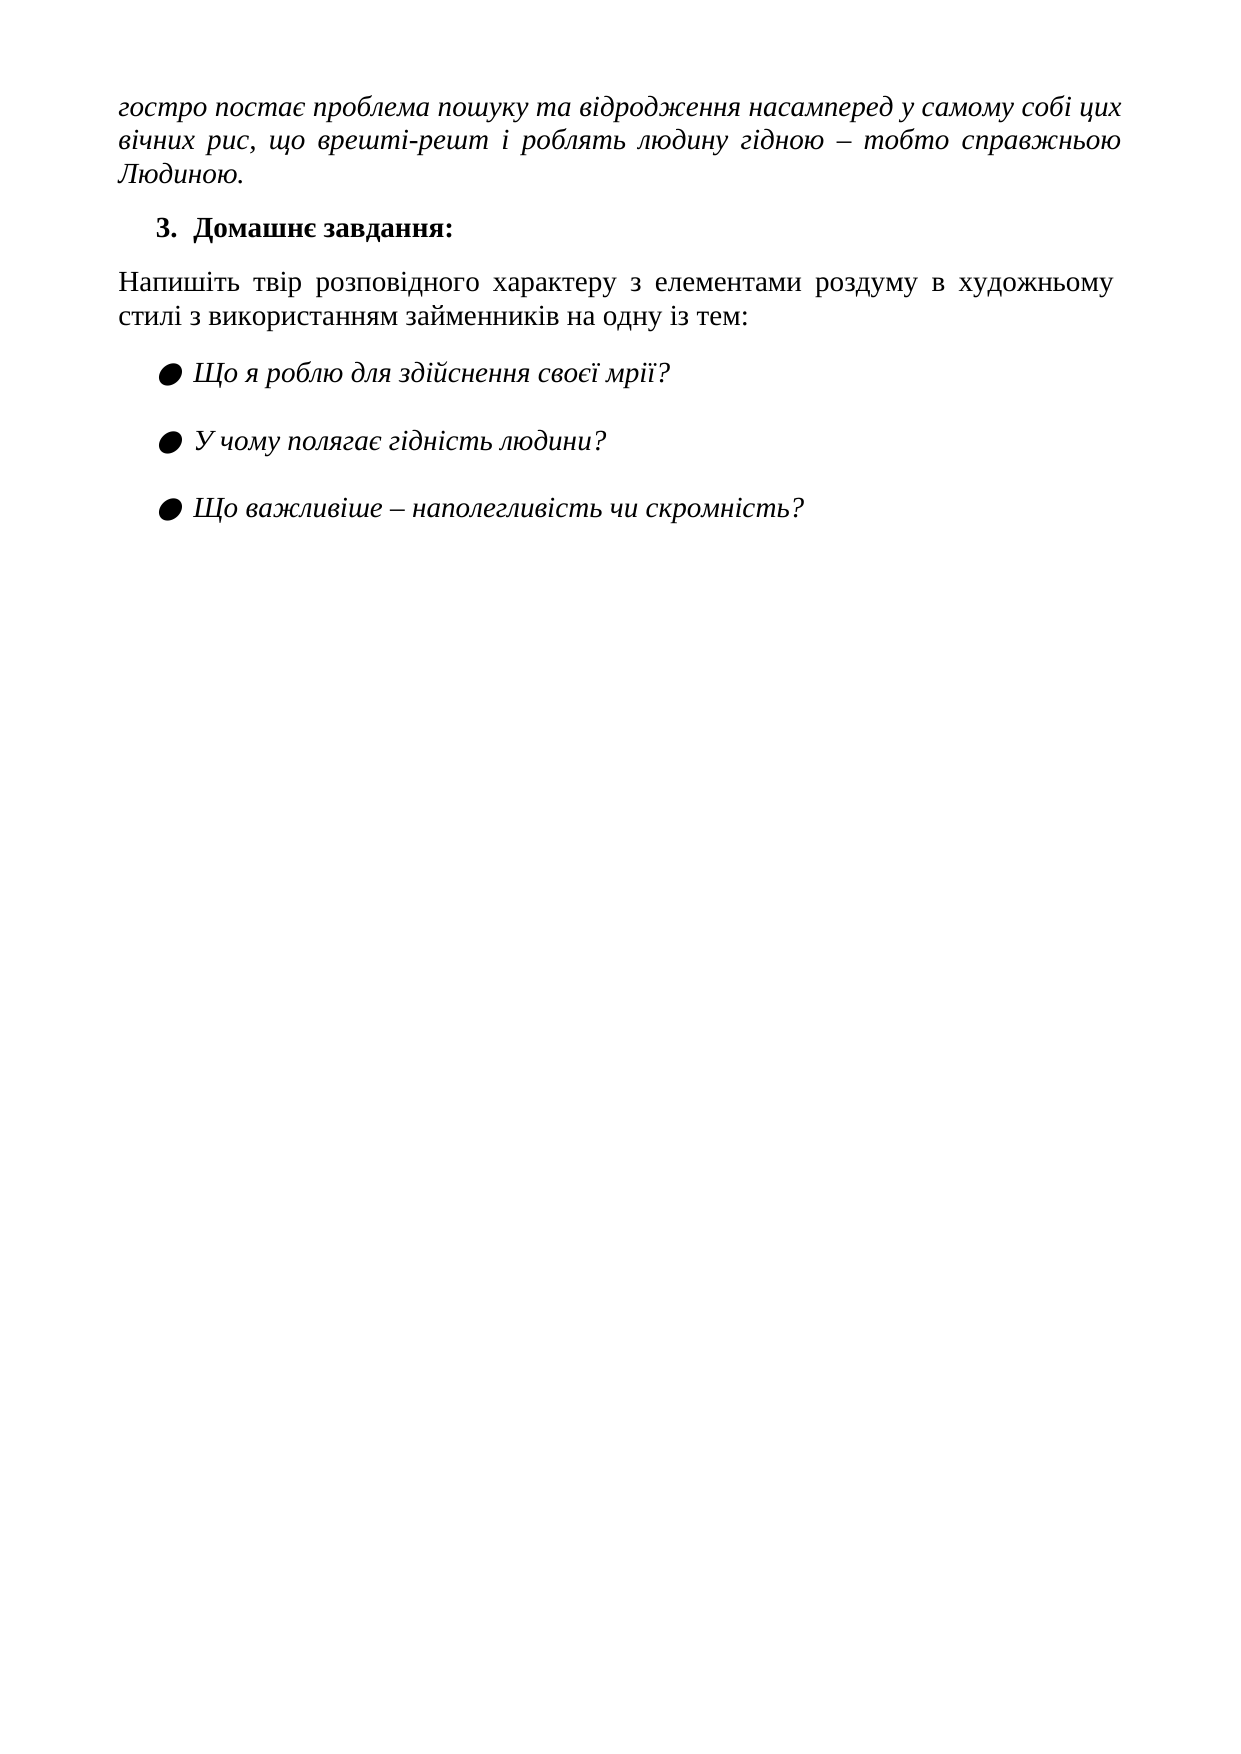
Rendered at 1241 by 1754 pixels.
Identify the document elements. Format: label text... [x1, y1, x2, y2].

list Що я роблю для здійснення своєї мрії? [156, 339, 1114, 399]
list У чому полягає гідність людини? [156, 407, 1114, 467]
list Що важливіше – наполегливість чи скромність? [156, 474, 1114, 534]
list Домашнє завдання: [156, 210, 1122, 244]
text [118, 89, 1122, 189]
text Напишіть твір розповідного характеру з елементами роздуму в художньому стилі з використанням займенників на одну із тем: [118, 264, 1114, 332]
